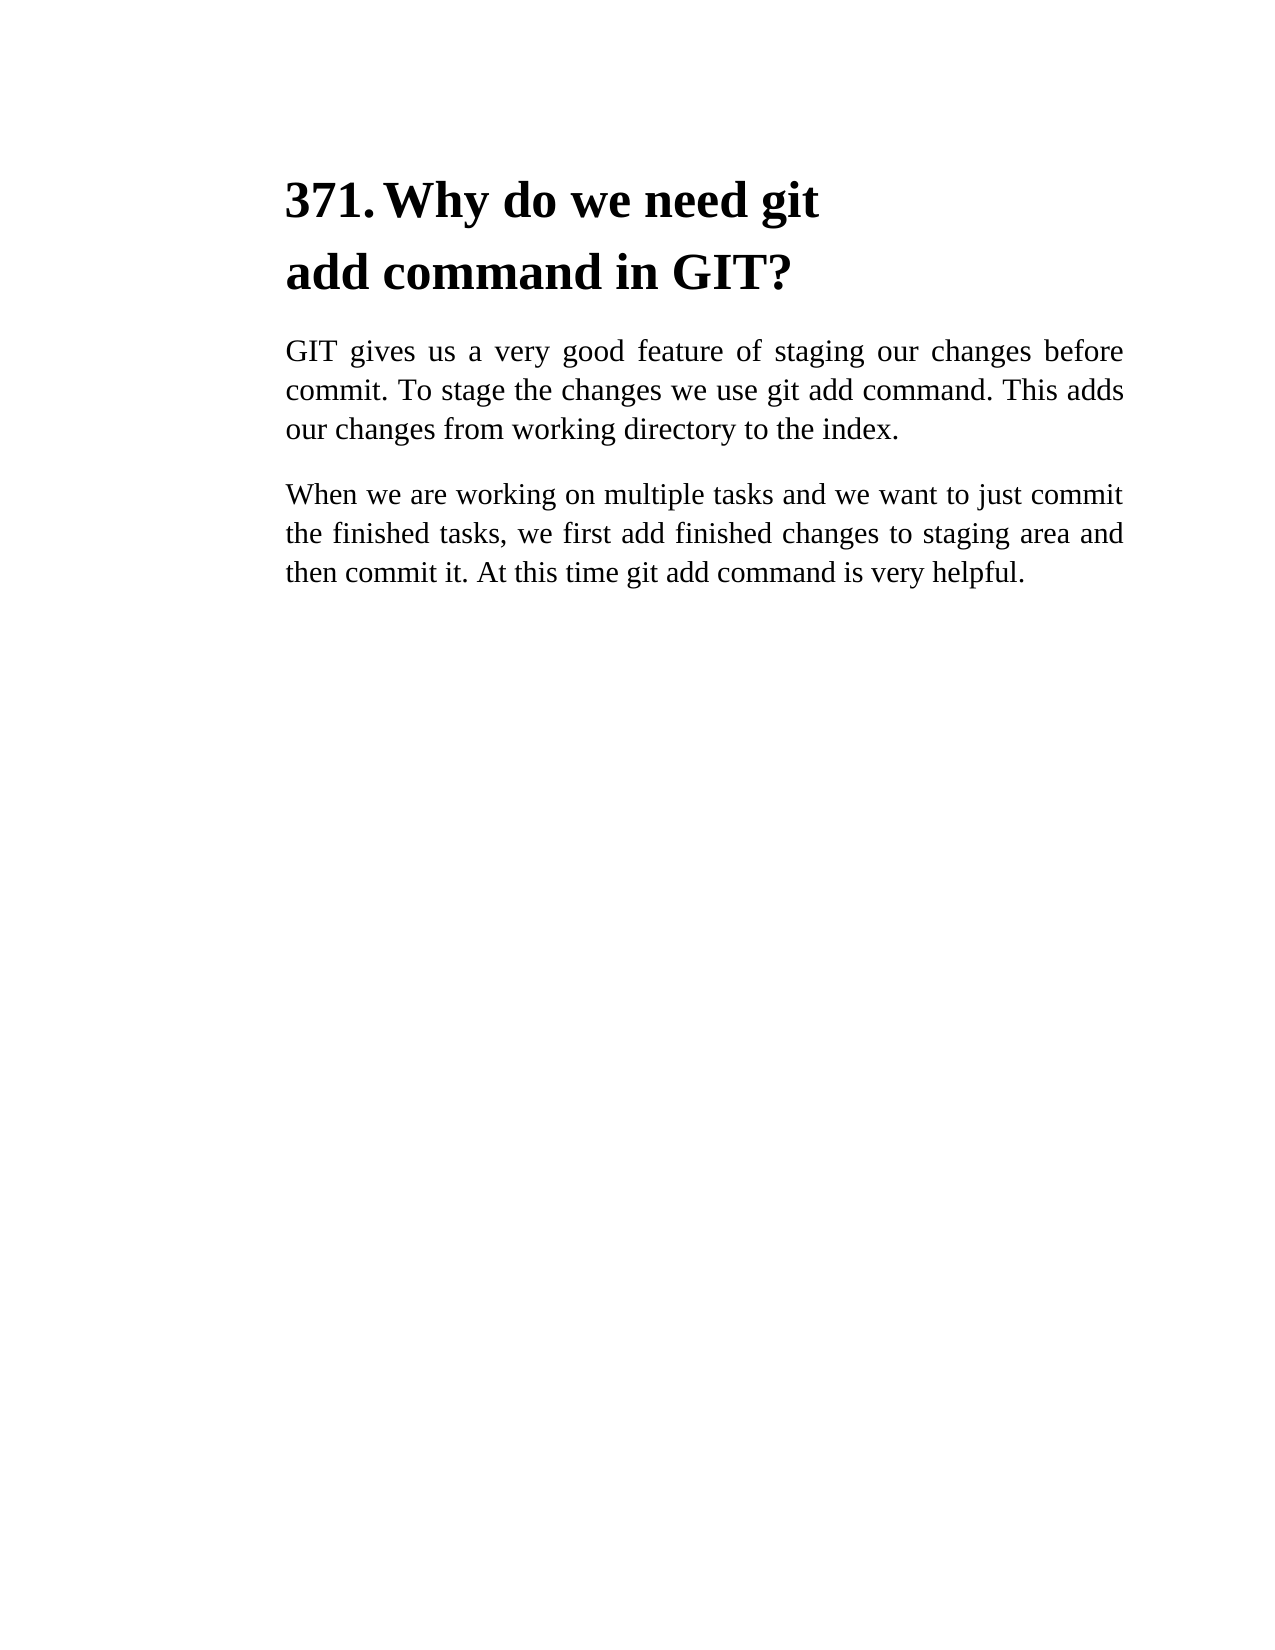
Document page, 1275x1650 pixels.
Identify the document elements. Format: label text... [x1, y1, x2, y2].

text GIT gives us a very good feature of staging our changes before commit. To stage the changes we use git add command. This adds our changes from working directory to the index. [285, 333, 1125, 446]
list Why do we need git add command in GIT? [284, 169, 902, 301]
text When we are working on multiple tasks and we want to just commit the finished tasks, we first add finished changes to staging area and then commit it. At this time git add command is very helpful. [285, 476, 1125, 589]
